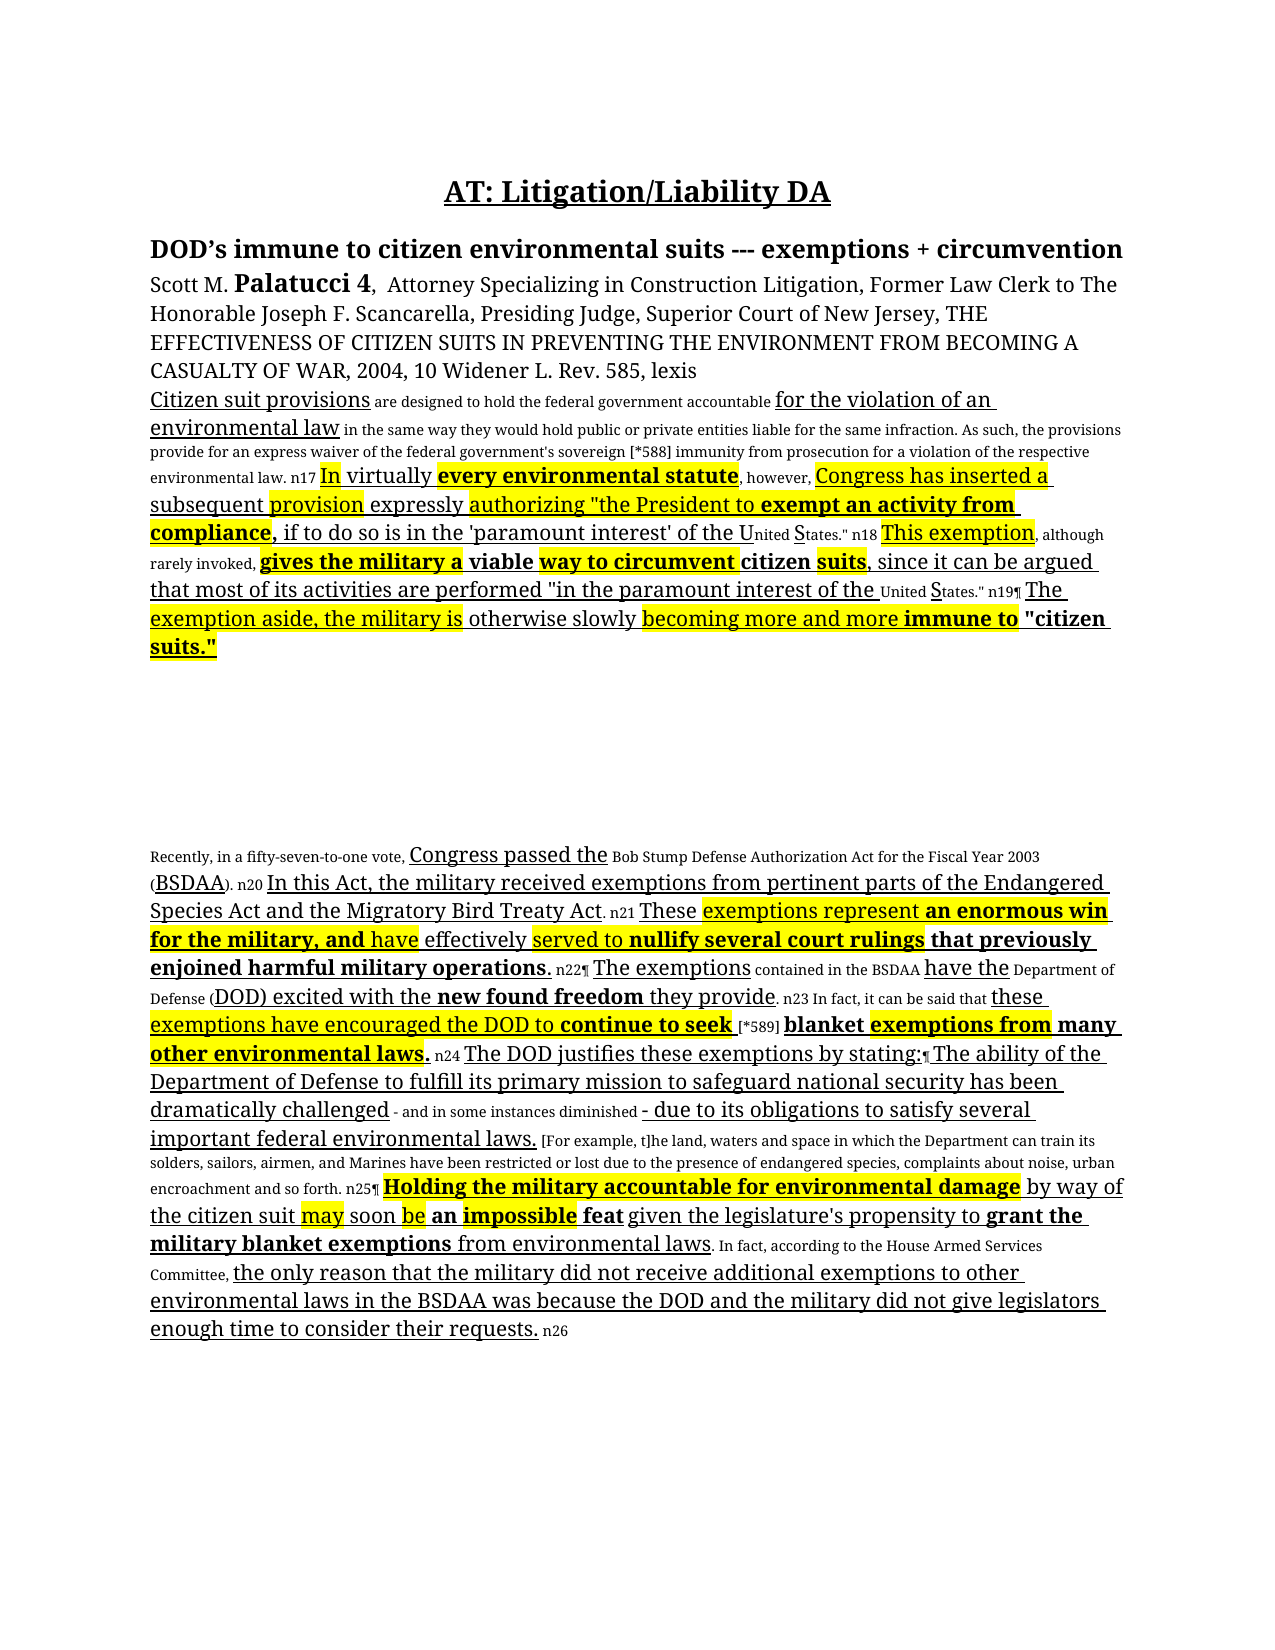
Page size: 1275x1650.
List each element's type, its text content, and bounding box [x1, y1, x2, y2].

text Scott M. Palatucci 4, Attorney Specializing in Construction Litigation, Former Law Clerk to The Honorable Joseph F. Scancarella, Presiding Judge, Superior Court of New Jersey, THE EFFECTIVENESS OF CITIZEN SUITS IN PREVENTING THE ENVIRONMENT FROM BECOMING A CASUALTY OF WAR, 2004, 10 Widener L. Rev. 585, lexis [150, 265, 1125, 385]
text Recently, in a fifty-seven-to-one vote, Congress passed the Bob Stump Defense Authorization Act for the Fiscal Year 2003 (BSDAA). n20 In this Act, the military received exemptions from pertinent parts of the Endangered Species Act and the Migratory Bird Treaty Act. n21 These exemptions represent an enormous win for the military, and have effectively served to nullify several court rulings that previously enjoined harmful military operations. n22¶ The exemptions contained in the BSDAA have the Department of Defense (DOD) excited with the new found freedom they provide. n23 In fact, it can be said that these exemptions have encouraged the DOD to continue to seek [*589] blanket exemptions from many other environmental laws. n24 The DOD justifies these exemptions by stating:¶ The ability of the Department of Defense to fulfill its primary mission to safeguard national security has been dramatically challenged - and in some instances diminished - due to its obligations to satisfy several important federal environmental laws. [For example, t]he land, waters and space in which the Department can train its solders, sailors, airmen, and Marines have been restricted or lost due to the presence of endangered species, complaints about noise, urban encroachment and so forth. n25¶ Holding the military accountable for environmental damage by way of the citizen suit may soon be an impossible feat given the legislature's propensity to grant the military blanket exemptions from environmental laws. In fact, according to the House Armed Services Committee, the only reason that the military did not receive additional exemptions to other environmental laws in the BSDAA was because the DOD and the military did not give legislators enough time to consider their requests. n26 [150, 840, 1125, 1343]
subtitle DOD’s immune to citizen environmental suits --- exemptions + circumvention [150, 231, 1125, 265]
subtitle AT: Litigation/Liability DA [150, 171, 1125, 211]
text Citizen suit provisions are designed to hold the federal government accountable for the violation of an environmental law in the same way they would hold public or private entities liable for the same infraction. As such, the provisions provide for an express waiver of the federal government's sovereign [*588] immunity from prosecution for a violation of the respective environmental law. n17 In virtually every environmental statute, however, Congress has inserted a subsequent provision expressly authorizing "the President to exempt an activity from compliance, if to do so is in the 'paramount interest' of the United States." n18 This exemption, although rarely invoked, gives the military a viable way to circumvent citizen suits, since it can be argued that most of its activities are performed "in the paramount interest of the United States." n19¶ The exemption aside, the military is otherwise slowly becoming more and more immune to "citizen suits." [150, 385, 1125, 661]
